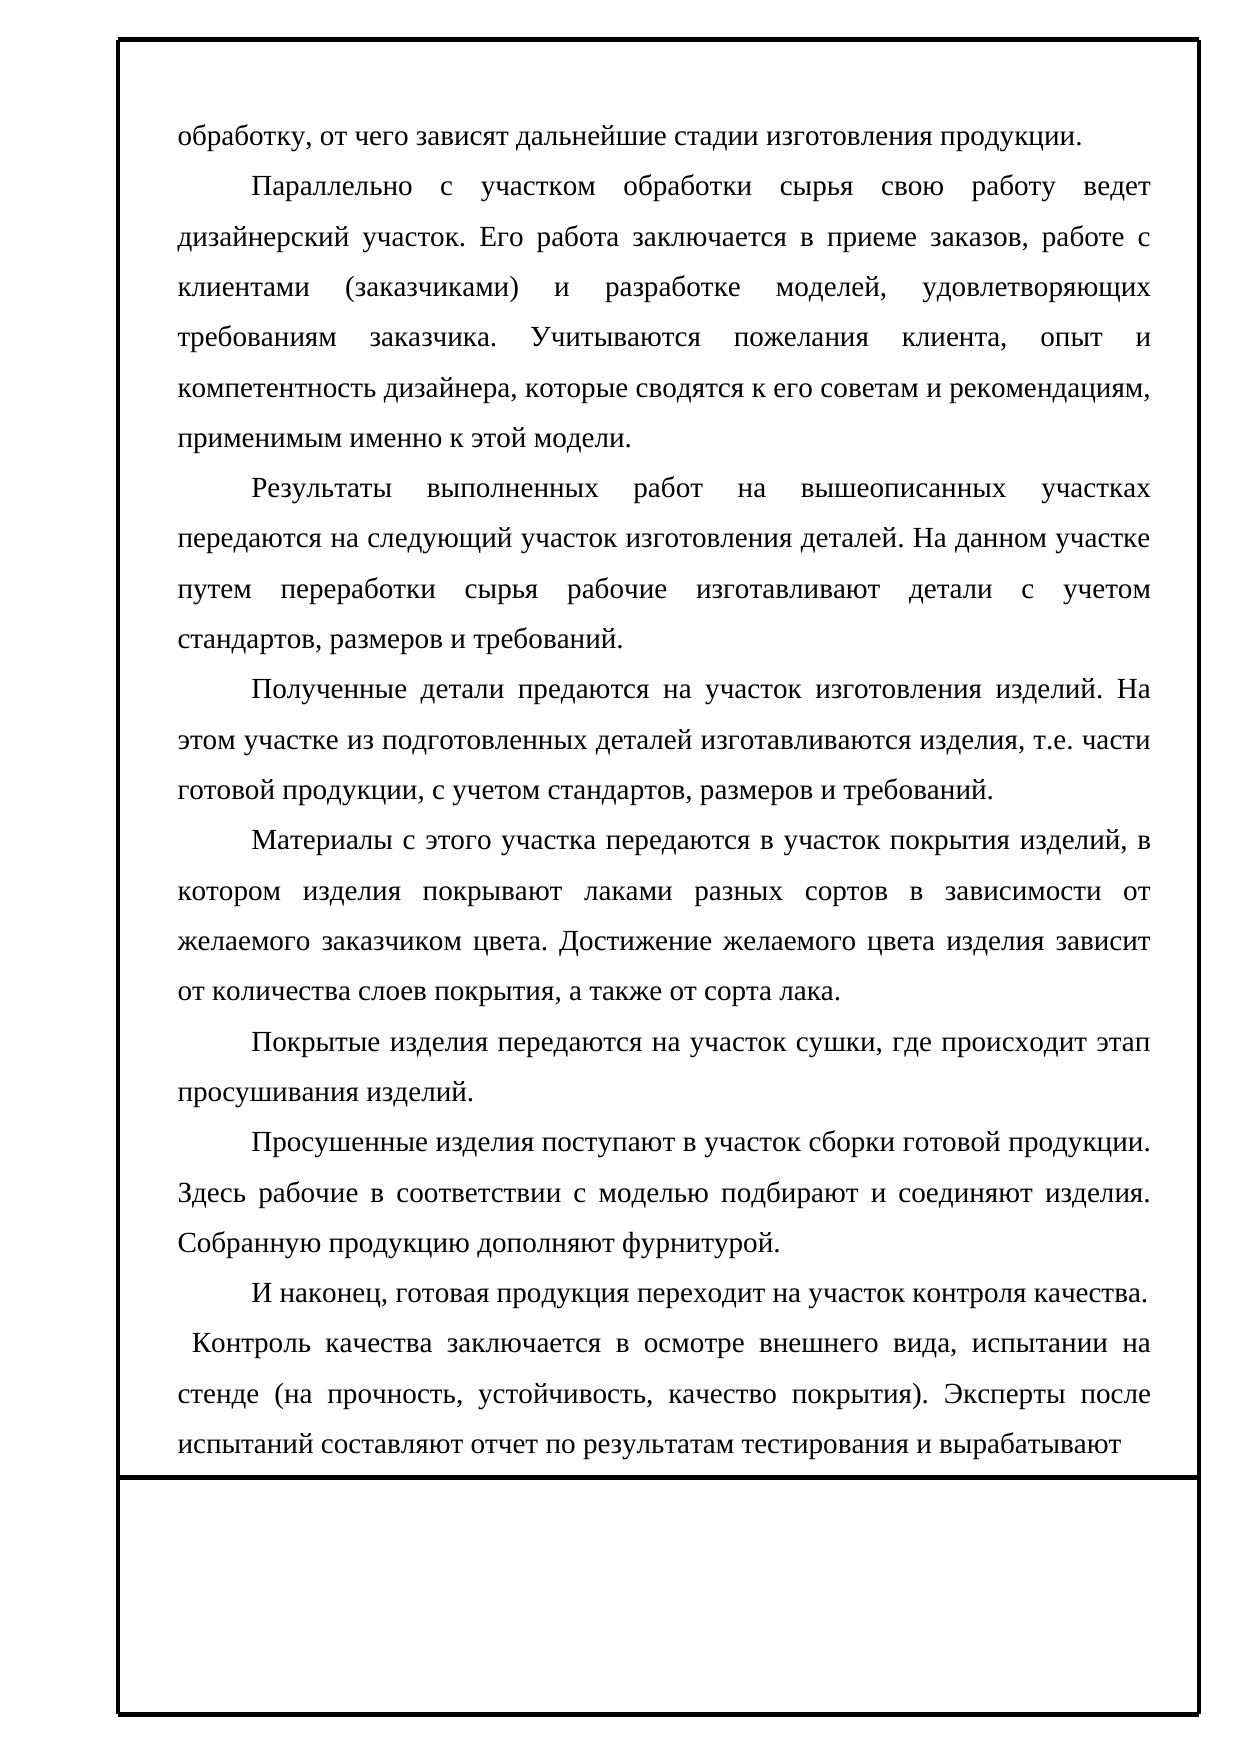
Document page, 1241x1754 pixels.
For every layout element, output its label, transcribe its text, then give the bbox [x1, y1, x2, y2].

text Покрытые изделия передаются на участок сушки, где происходит этап просушивания изделий. [177, 1024, 1152, 1108]
text Материалы с этого участка передаются в участок покрытия изделий, в котором изделия покрывают лаками разных сортов в зависимости от желаемого заказчиком цвета. Достижение желаемого цвета изделия зависит от количества слоев покрытия, а также от сорта лака. [177, 822, 1152, 1007]
text обработку, от чего зависят дальнейшие стадии изготовления продукции. [177, 118, 1152, 152]
text Полученные детали предаются на участок изготовления изделий. На этом участке из подготовленных деталей изготавливаются изделия, т.е. части готовой продукции, с учетом стандартов, размеров и требований. [177, 672, 1152, 806]
text Параллельно с участком обработки сырья свою работу ведет дизайнерский участок. Его работа заключается в приеме заказов, работе с клиентами (заказчиками) и разработке моделей, удовлетворяющих требованиям заказчика. Учитываются пожелания клиента, опыт и компетентность дизайнера, которые сводятся к его советам и рекомендациям, применимым именно к этой модели. [177, 168, 1152, 453]
text Просушенные изделия поступают в участок сборки готовой продукции. Здесь рабочие в соответствии с моделью подбирают и соединяют изделия. Собранную продукцию дополняют фурнитурой. [177, 1124, 1152, 1258]
text Результаты выполненных работ на вышеописанных участках передаются на следующий участок изготовления деталей. На данном участке путем переработки сырья рабочие изготавливают детали с учетом стандартов, размеров и требований. [177, 470, 1152, 655]
text И наконец, готовая продукция переходит на участок контроля качества. [177, 1275, 1152, 1309]
text Контроль качества заключается в осмотре внешнего вида, испытании на стенде (на прочность, устойчивость, качество покрытия). Эксперты после испытаний составляют отчет по результатам тестирования и вырабатывают [177, 1326, 1152, 1460]
